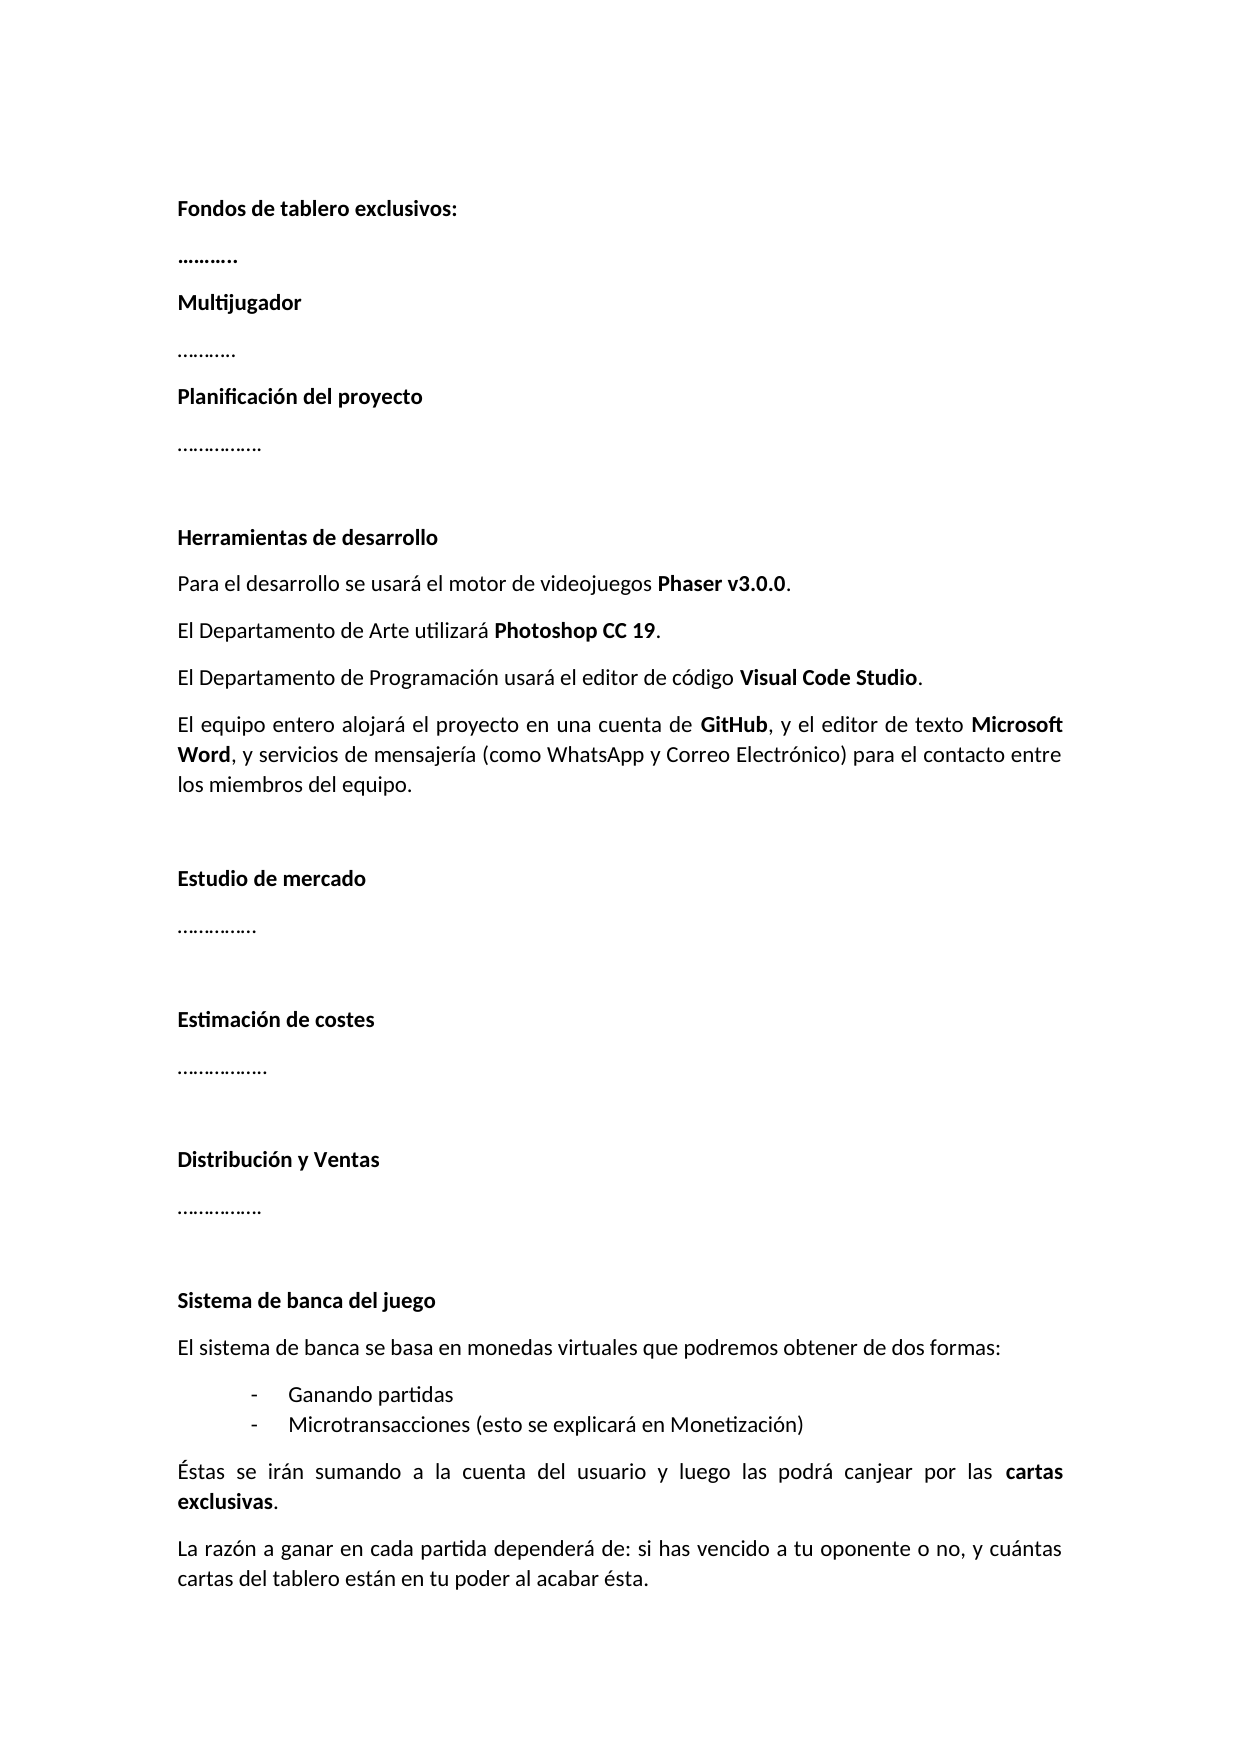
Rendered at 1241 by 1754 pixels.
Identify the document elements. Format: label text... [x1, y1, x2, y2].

text El sistema de banca se basa en monedas virtuales que podremos obtener de dos formas: [177, 1333, 1063, 1361]
text Planificación del proyecto [177, 382, 1063, 410]
text Estimación de costes [177, 1005, 1063, 1033]
text ……………. [177, 1192, 1063, 1220]
text El Departamento de Arte utilizará Photoshop CC 19. [177, 616, 1063, 644]
list Ganando partidas [251, 1380, 1063, 1408]
text Para el desarrollo se usará el motor de videojuegos Phaser v3.0.0. [177, 569, 1063, 597]
list Microtransacciones (esto se explicará en Monetización) [251, 1410, 1063, 1438]
text Éstas se irán sumando a la cuenta del usuario y luego las podrá canjear por las cartas exclusivas. [177, 1457, 1063, 1515]
text Multijugador [177, 288, 1063, 316]
text ……….. [177, 335, 1063, 363]
text …………… [177, 911, 1063, 939]
text ……….. [177, 241, 1063, 269]
text La razón a ganar en cada partida dependerá de: si has vencido a tu oponente o no, y cuántas cartas del tablero están en tu poder al acabar ésta. [177, 1534, 1063, 1592]
text El equipo entero alojará el proyecto en una cuenta de GitHub, y el editor de texto Microsoft Word, y servicios de mensajería (como WhatsApp y Correo Electrónico) para el contacto entre los miembros del equipo. [177, 710, 1063, 798]
text ……………. [177, 429, 1063, 457]
text El Departamento de Programación usará el editor de código Visual Code Studio. [177, 663, 1063, 691]
text Distribución y Ventas [177, 1146, 1063, 1173]
text Fondos de tablero exclusivos: [177, 194, 1063, 222]
text …………….. [177, 1052, 1063, 1080]
text Herramientas de desarrollo [177, 523, 1063, 551]
text Sistema de banca del juego [177, 1286, 1063, 1314]
text Estudio de mercado [177, 864, 1063, 892]
